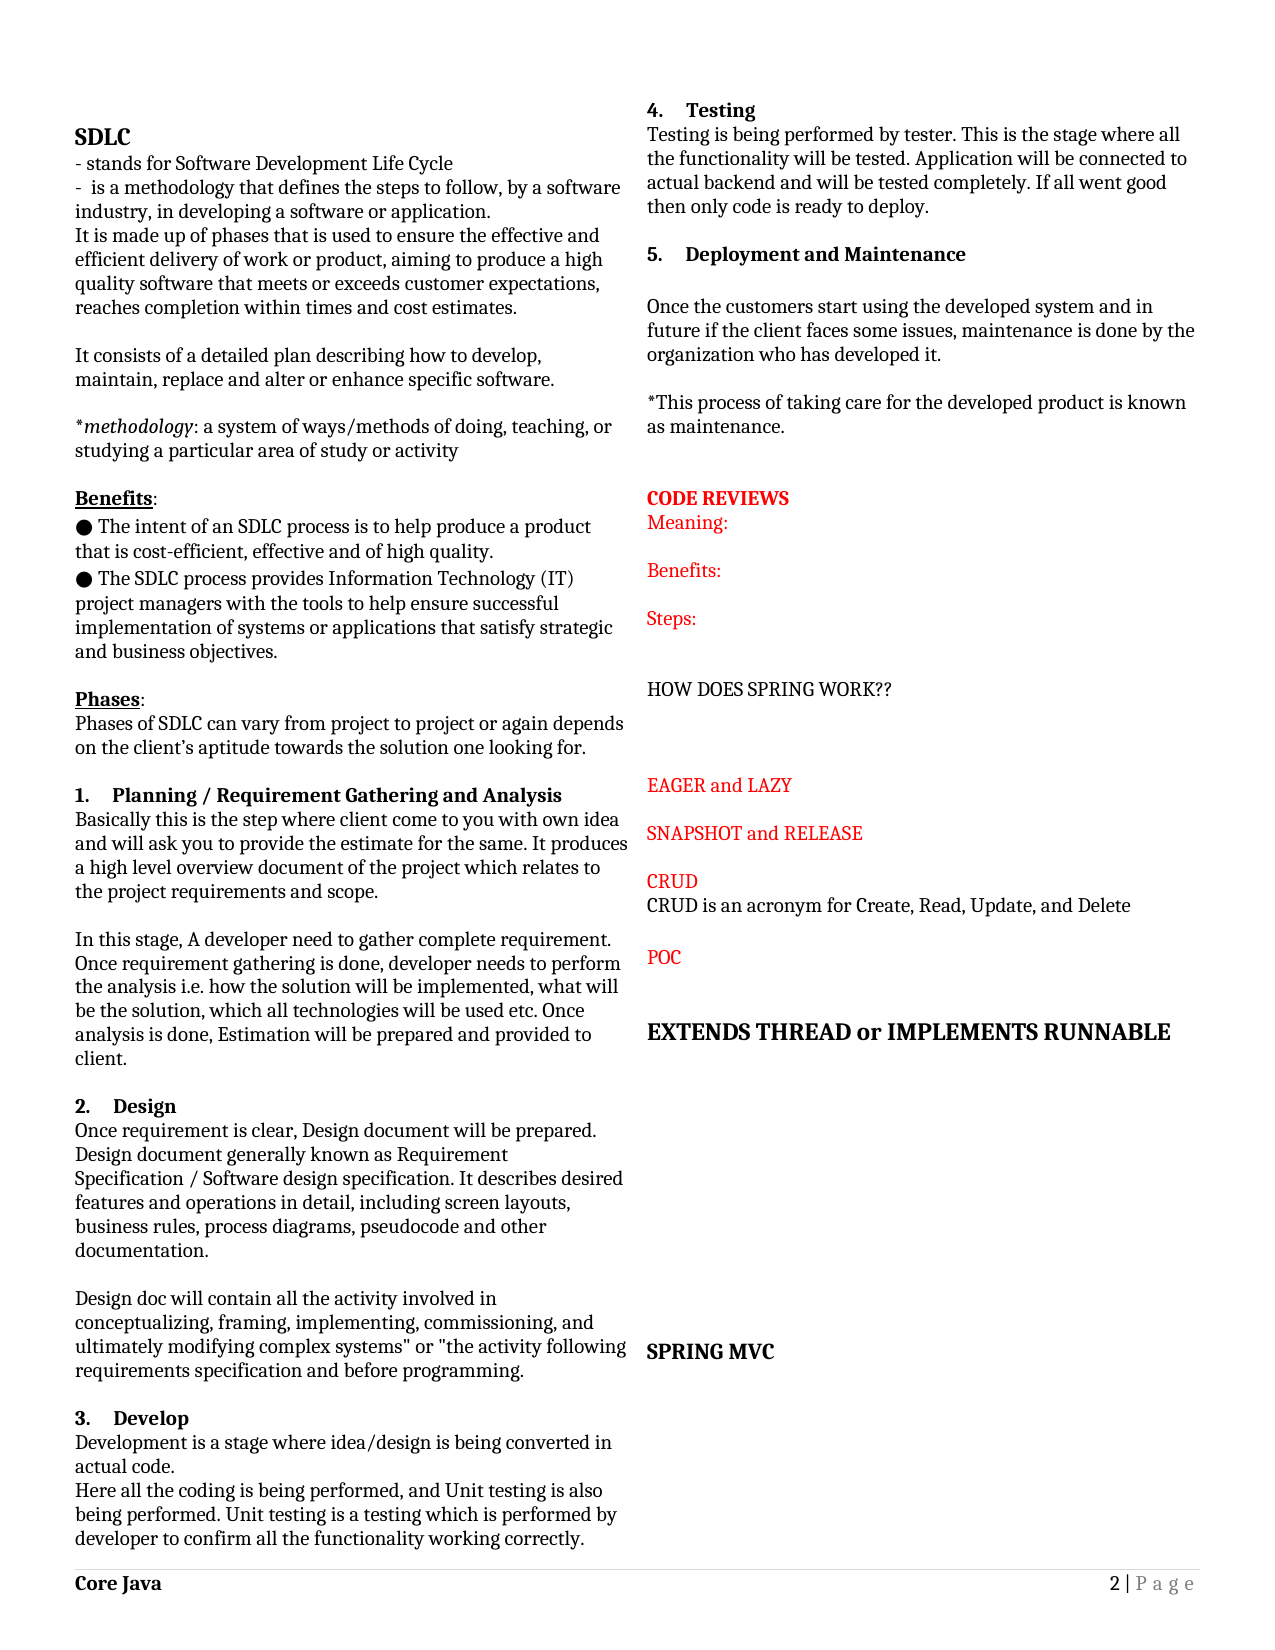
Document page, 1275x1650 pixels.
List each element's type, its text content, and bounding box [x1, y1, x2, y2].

text - stands for Software Development Life Cycle [75, 152, 628, 176]
text ● The intent of an SDLC process is to help produce a product that is cost-efficient, effective and of high quality. [75, 511, 628, 563]
text CRUD is an acronym for Create, Read, Update, and Delete [647, 894, 1200, 946]
text 4. Testing [647, 99, 1200, 123]
text Once the customers start using the developed system and in future if the client faces some issues, maintenance is done by the organization who has developed it. [647, 295, 1200, 367]
text CODE REVIEWS [647, 486, 1200, 510]
text POC [647, 946, 1200, 969]
text *This process of taking care for the developed product is known as maintenance. [647, 391, 1200, 438]
text It consists of a detailed plan describing how to develop, maintain, replace and alter or enhance specific software. [75, 343, 628, 391]
text 2. Design [75, 1095, 628, 1119]
text Testing is being performed by tester. This is the stage where all the functionality will be tested. Application will be connected to actual backend and will be tested completely. If all went good then only code is ready to deploy. [647, 123, 1200, 219]
text - is a methodology that defines the steps to follow, by a software industry, in developing a software or application. [75, 176, 628, 223]
text CRUD [647, 870, 1200, 894]
text It is made up of phases that is used to ensure the effective and efficient delivery of work or product, aiming to produce a high quality software that meets or exceeds customer expectations, reaches completion within times and cost estimates. [75, 223, 628, 319]
text In this stage, A developer need to gather complete requirement. Once requirement gathering is done, developer needs to perform the analysis i.e. how the solution will be implemented, what will be the solution, which all technologies will be used etc. Once analysis is done, Estimation will be prepared and provided to client. [75, 927, 628, 1071]
text Steps: [647, 606, 1200, 630]
text SDLC [75, 123, 628, 152]
text Phases of SDLC can vary from project to project or again depends on the client’s aptitude towards the solution one looking for. [75, 712, 628, 759]
text *methodology: a system of ways/methods of doing, teaching, or studying a particular area of study or activity [75, 415, 628, 463]
text EXTENDS THREAD or IMPLEMENTS RUNNABLE [647, 1017, 1200, 1046]
text EAGER and LAZY [647, 774, 1200, 798]
text 1. Planning / Requirement Gathering and Analysis [75, 783, 628, 807]
text Here all the coding is being performed, and Unit testing is also being performed. Unit testing is a testing which is performed by developer to confirm all the functionality working correctly. [75, 1478, 628, 1550]
text Phases: [75, 688, 628, 712]
text Meaning: [647, 510, 1200, 534]
text Design doc will contain all the activity involved in conceptualizing, framing, implementing, commissioning, and ultimately modifying complex systems" or "the activity following requirements specification and before programming. [75, 1287, 628, 1382]
text Development is a stage where idea/design is being converted in actual code. [75, 1430, 628, 1478]
text SNAPSHOT and RELEASE [647, 822, 1200, 846]
text Once requirement is clear, Design document will be prepared. Design document generally known as Requirement Specification / Software design specification. It describes desired features and operations in detail, including screen layouts, business rules, process diagrams, pseudocode and other documentation. [75, 1119, 628, 1263]
text SPRING MVC [647, 1338, 1200, 1365]
text 5. Deployment and Maintenance [647, 243, 1200, 267]
text 3. Develop [75, 1406, 628, 1430]
text Benefits: [647, 558, 1200, 582]
text Benefits: [75, 487, 628, 511]
text ● The SDLC process provides Information Technology (IT) project managers with the tools to help ensure successful implementation of systems or applications that satisfy strategic and business objectives. [75, 563, 628, 664]
text Basically this is the step where client come to you with own idea and will ask you to provide the estimate for the same. It produces a high level overview document of the project which relates to the project requirements and scope. [75, 807, 628, 903]
text HOW DOES SPRING WORK?? [647, 678, 1200, 702]
